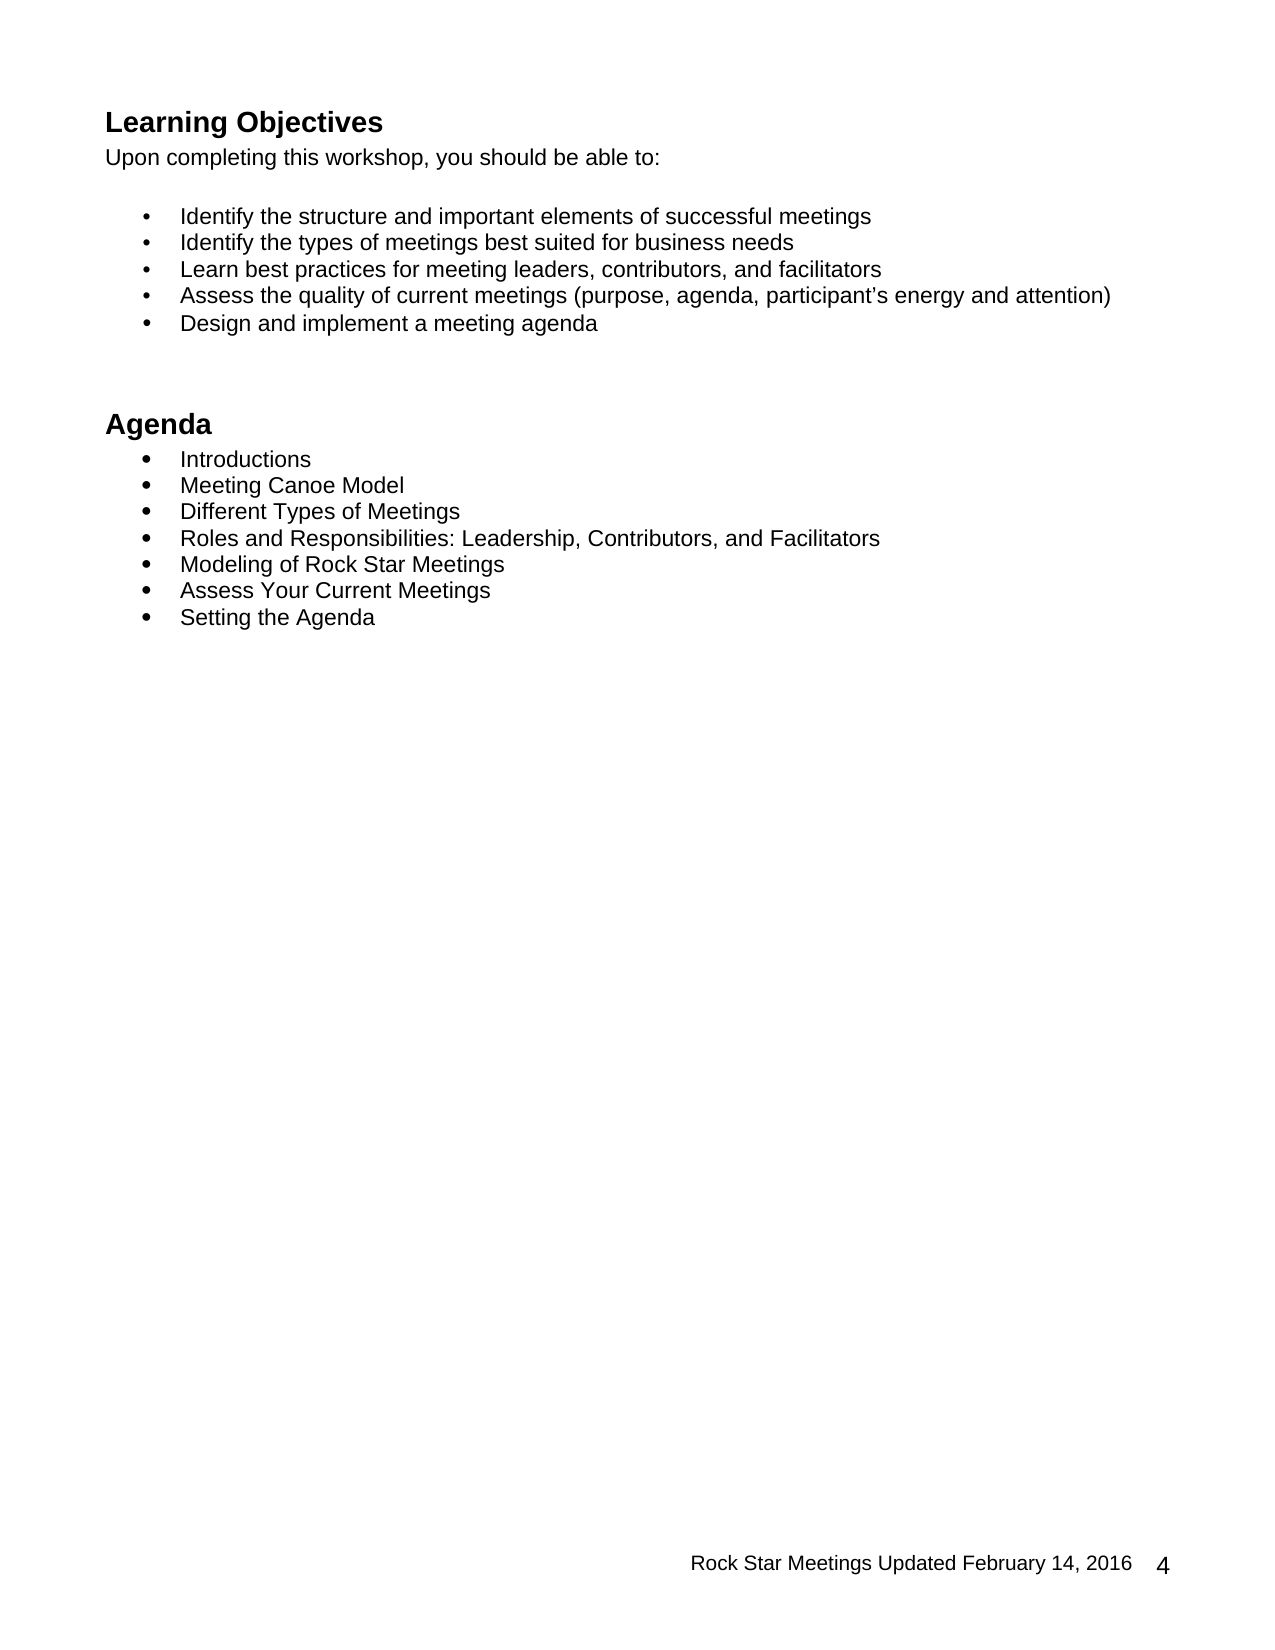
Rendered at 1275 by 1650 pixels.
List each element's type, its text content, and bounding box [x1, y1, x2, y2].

subtitle Learn best practices for meeting leaders, contributors, and facilitators [142, 256, 1170, 282]
subtitle Roles and Responsibilities: Leadership, Contributors, and Facilitators [142, 525, 1170, 551]
list Setting the Agenda [142, 604, 1170, 659]
list Different Types of Meetings [142, 498, 1170, 525]
text Learning Objectives [105, 105, 1170, 138]
list Assess Your Current Meetings [142, 577, 1170, 604]
text Agenda [105, 407, 1170, 441]
subtitle Identify the structure and important elements of successful meetings [142, 203, 1170, 229]
subtitle Introductions [142, 446, 1170, 472]
list Modeling of Rock Star Meetings [142, 551, 1170, 577]
list Design and implement a meeting agenda [142, 308, 1170, 337]
list Identify the types of meetings best suited for business needs [142, 229, 1170, 256]
text Upon completing this workshop, you should be able to: [105, 143, 1170, 170]
list Assess the quality of current meetings (purpose, agenda, participant’s energy and attention) [142, 282, 1170, 308]
subtitle Meeting Canoe Model [142, 472, 1170, 498]
